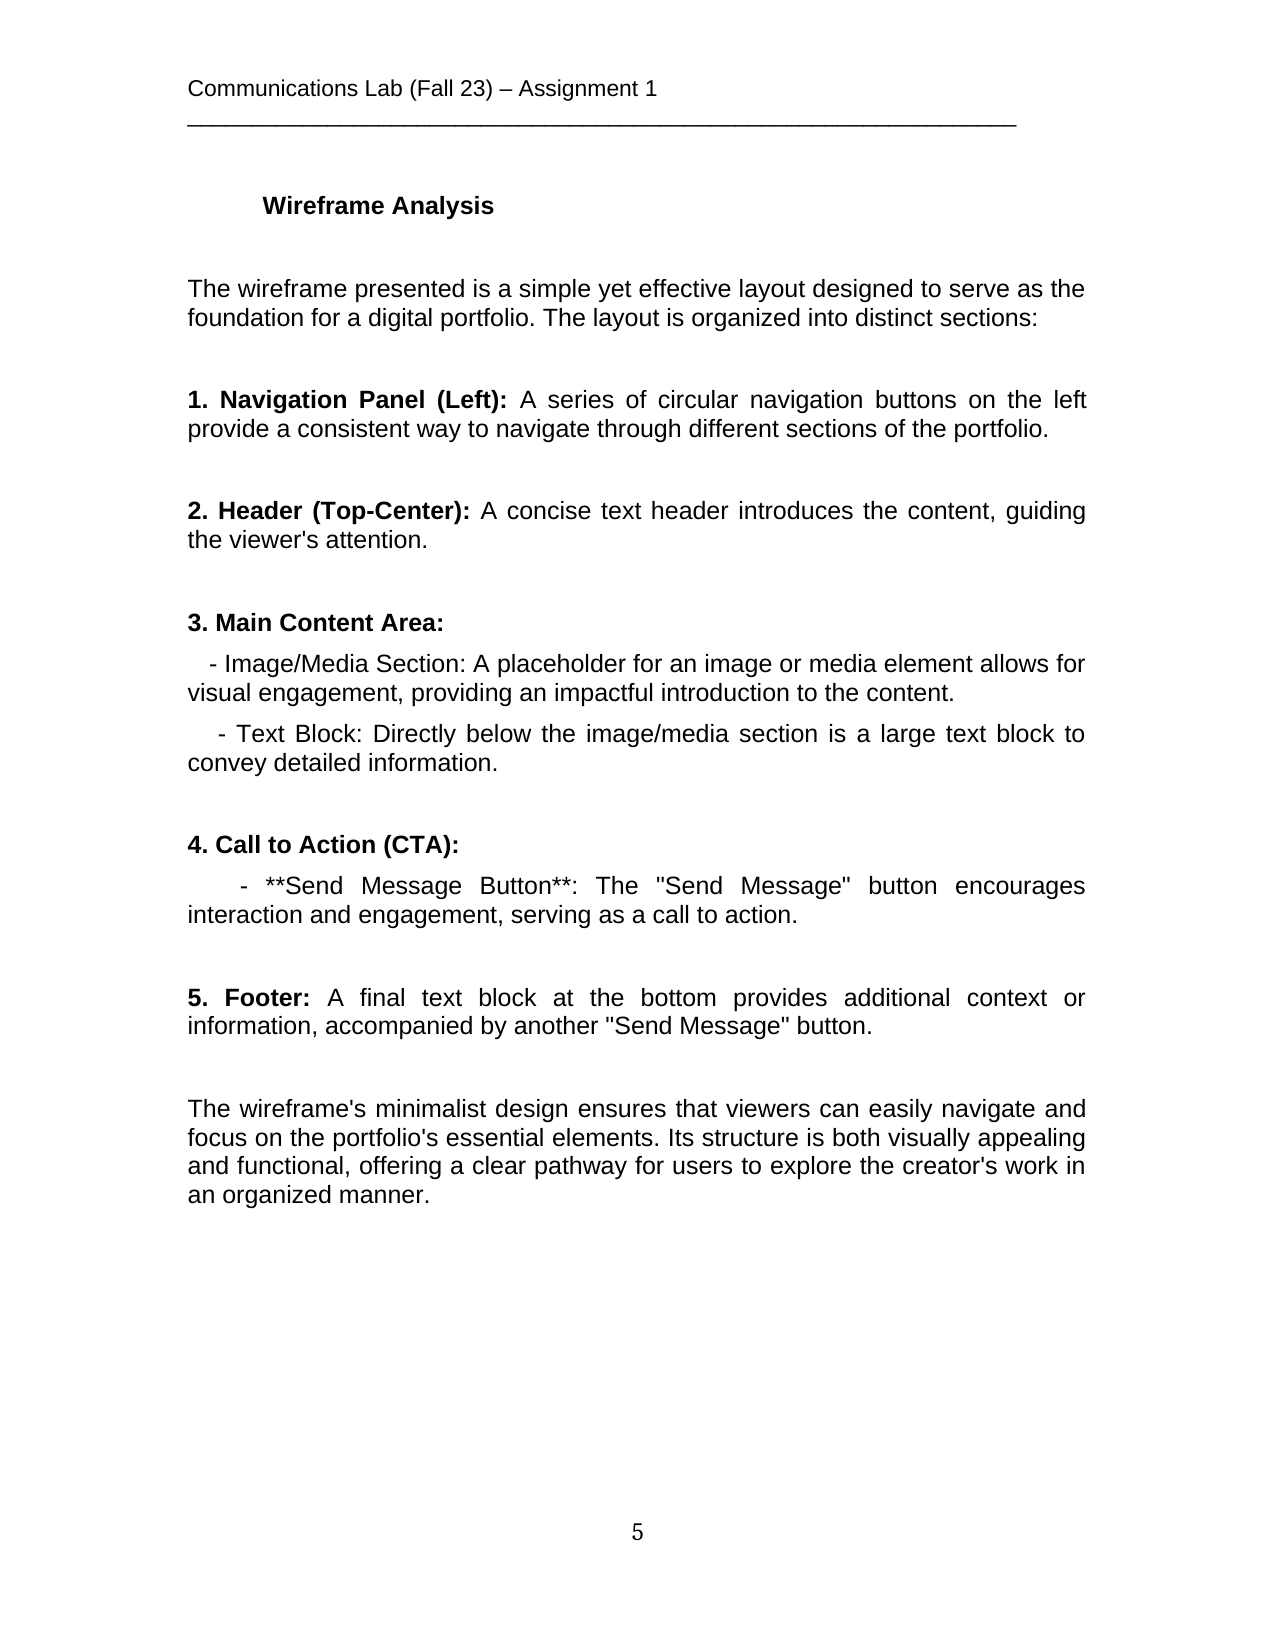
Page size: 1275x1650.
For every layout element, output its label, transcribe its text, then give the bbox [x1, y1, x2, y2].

text 2. Header (Top-Center): A concise text header introduces the content, guiding the viewer's attention. [187, 496, 1087, 554]
text - **Send Message Button**: The "Send Message" button encourages interaction and engagement, serving as a call to action. [187, 871, 1087, 929]
text - Text Block: Directly below the image/media section is a large text block to convey detailed information. [187, 719, 1087, 776]
text Wireframe Analysis [187, 191, 1087, 220]
text - Image/Media Section: A placeholder for an image or media element allows for visual engagement, providing an impactful introduction to the content. [187, 649, 1087, 706]
text The wireframe presented is a simple yet effective layout designed to serve as the foundation for a digital portfolio. The layout is organized into distinct sections: [187, 274, 1087, 331]
text 4. Call to Action (CTA): [187, 830, 1087, 859]
text 5. Footer: A final text block at the bottom provides additional context or information, accompanied by another "Send Message" button. [187, 982, 1087, 1040]
text 1. Navigation Panel (Left): A series of circular navigation buttons on the left provide a consistent way to navigate through different sections of the portfolio. [187, 385, 1087, 442]
text 3. Main Content Area: [187, 607, 1087, 636]
text The wireframe's minimalist design ensures that viewers can easily navigate and focus on the portfolio's essential elements. Its structure is both visually appealing and functional, offering a clear pathway for users to explore the creator's work in an organized manner. [187, 1094, 1087, 1209]
